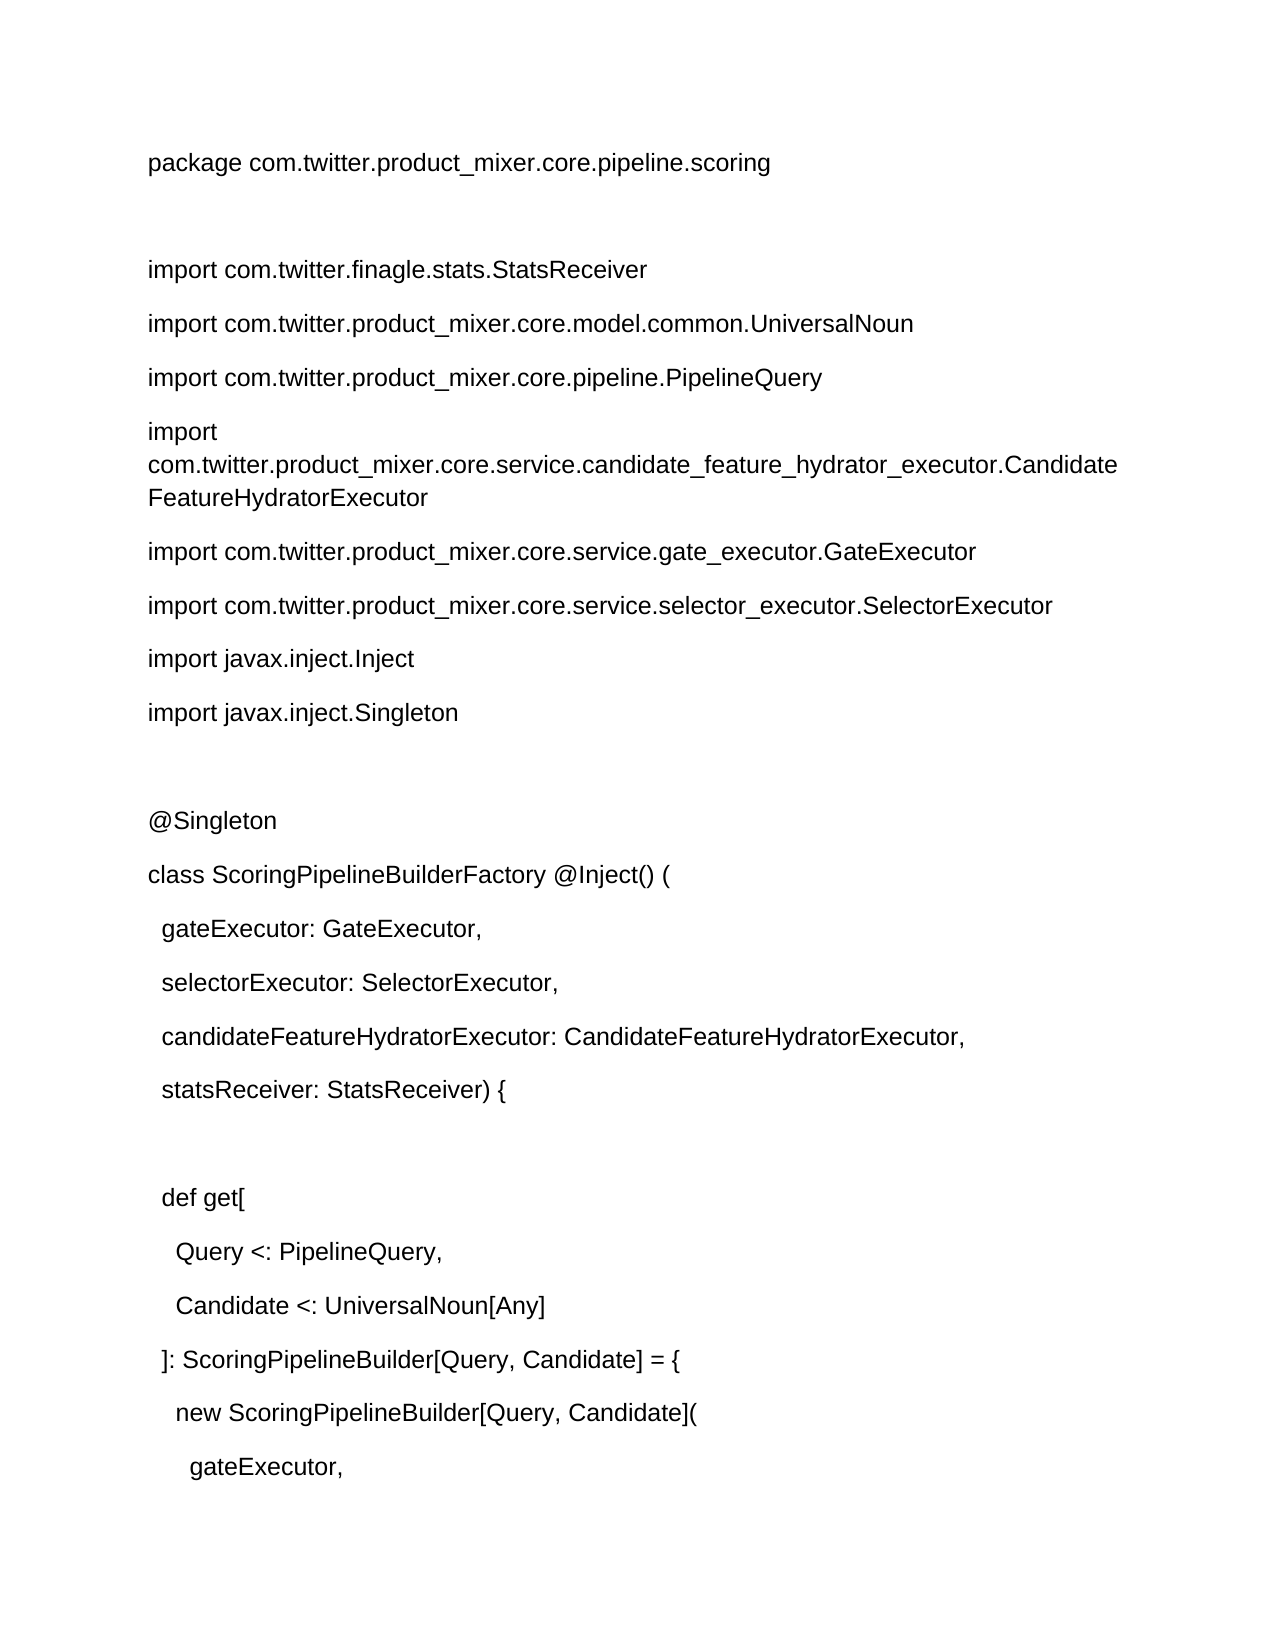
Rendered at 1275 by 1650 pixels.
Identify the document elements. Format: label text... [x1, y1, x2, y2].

text selectorExecutor: SelectorExecutor, [148, 968, 1127, 996]
text statsReceiver: StatsReceiver) { [148, 1075, 1127, 1104]
text package com.twitter.product_mixer.core.pipeline.scoring [148, 148, 1127, 176]
text import com.twitter.product_mixer.core.model.common.UniversalNoun [148, 309, 1127, 338]
text import com.twitter.product_mixer.core.pipeline.PipelineQuery [148, 363, 1127, 392]
text def get[ [148, 1183, 1127, 1212]
text gateExecutor: GateExecutor, [148, 914, 1127, 942]
text import com.twitter.product_mixer.core.service.selector_executor.SelectorExecutor [148, 591, 1127, 619]
text new ScoringPipelineBuilder[Query, Candidate]( [148, 1398, 1127, 1427]
text gateExecutor, [148, 1452, 1127, 1481]
text import com.twitter.product_mixer.core.service.candidate_feature_hydrator_executor.CandidateFeatureHydratorExecutor [148, 417, 1127, 512]
text class ScoringPipelineBuilderFactory @Inject() ( [148, 860, 1127, 889]
text import com.twitter.finagle.stats.StatsReceiver [148, 255, 1127, 284]
text import javax.inject.Inject [148, 644, 1127, 673]
text @Singleton [148, 806, 1127, 835]
text Candidate <: UniversalNoun[Any] [148, 1291, 1127, 1319]
text Query <: PipelineQuery, [148, 1237, 1127, 1266]
text candidateFeatureHydratorExecutor: CandidateFeatureHydratorExecutor, [148, 1021, 1127, 1050]
text ]: ScoringPipelineBuilder[Query, Candidate] = { [148, 1344, 1127, 1373]
text import com.twitter.product_mixer.core.service.gate_executor.GateExecutor [148, 537, 1127, 566]
text import javax.inject.Singleton [148, 698, 1127, 727]
